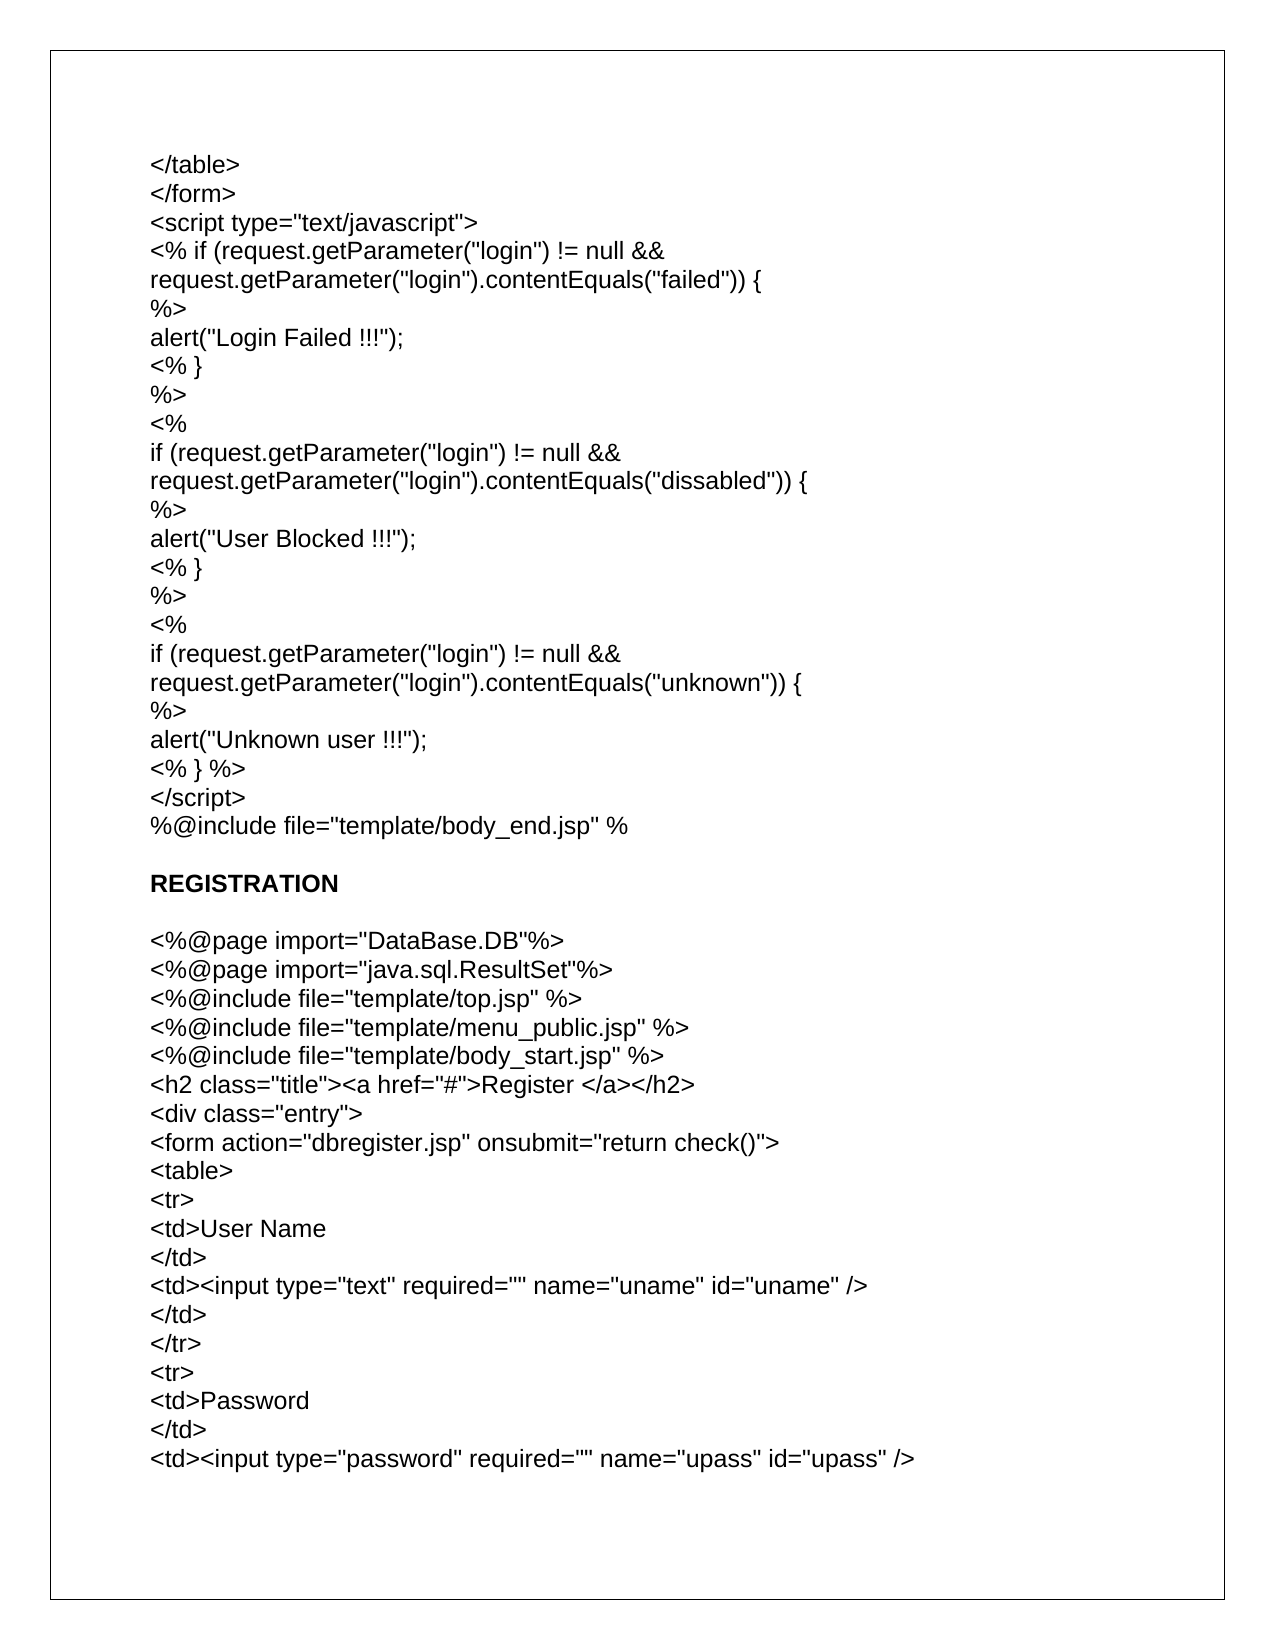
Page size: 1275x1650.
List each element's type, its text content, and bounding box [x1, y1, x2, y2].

text <%@include file="template/top.jsp" %> [150, 984, 1125, 1012]
text %> [150, 495, 1125, 524]
text </form> [150, 179, 1125, 207]
text if (request.getParameter("login") != null && request.getParameter("login").contentEquals("dissabled")) { [150, 437, 1125, 495]
text </table> [150, 150, 1125, 179]
text %> [150, 581, 1125, 610]
text </td> [150, 1415, 1125, 1444]
text alert("Login Failed !!!"); [150, 322, 1125, 351]
text <tr> [150, 1357, 1125, 1386]
text <%@page import="DataBase.DB"%> [150, 926, 1125, 955]
text <% [150, 409, 1125, 437]
text <script type="text/javascript"> [150, 207, 1125, 236]
text <%@include file="template/menu_public.jsp" %> [150, 1012, 1125, 1041]
text alert("Unknown user !!!"); [150, 725, 1125, 754]
text %> [150, 380, 1125, 409]
text alert("User Blocked !!!"); [150, 524, 1125, 552]
text <td>Password [150, 1386, 1125, 1415]
text <h2 class="title"><a href="#">Register </a></h2> [150, 1070, 1125, 1099]
text <%@page import="java.sql.ResultSet"%> [150, 955, 1125, 984]
text <% } [150, 351, 1125, 380]
text </script> [150, 782, 1125, 811]
text </td> [150, 1300, 1125, 1329]
text </tr> [150, 1329, 1125, 1357]
text <div class="entry"> [150, 1099, 1125, 1127]
text REGISTRATION [150, 869, 1125, 897]
text <table> [150, 1156, 1125, 1185]
text %> [150, 294, 1125, 322]
text <%@include file="template/body_start.jsp" %> [150, 1041, 1125, 1070]
text <form action="dbregister.jsp" onsubmit="return check()"> [150, 1127, 1125, 1156]
text %@include file="template/body_end.jsp" % [150, 811, 1125, 840]
text %> [150, 696, 1125, 725]
text <% if (request.getParameter("login") != null && request.getParameter("login").contentEquals("failed")) { [150, 236, 1125, 294]
text <td><input type="password" required="" name="upass" id="upass" /> [150, 1444, 1125, 1472]
text <% } [150, 552, 1125, 581]
text <td>User Name [150, 1214, 1125, 1242]
text <td><input type="text" required="" name="uname" id="uname" /> [150, 1271, 1125, 1300]
text if (request.getParameter("login") != null && request.getParameter("login").contentEquals("unknown")) { [150, 639, 1125, 696]
text </td> [150, 1242, 1125, 1271]
text <% } %> [150, 754, 1125, 782]
text <% [150, 610, 1125, 639]
text <tr> [150, 1185, 1125, 1214]
